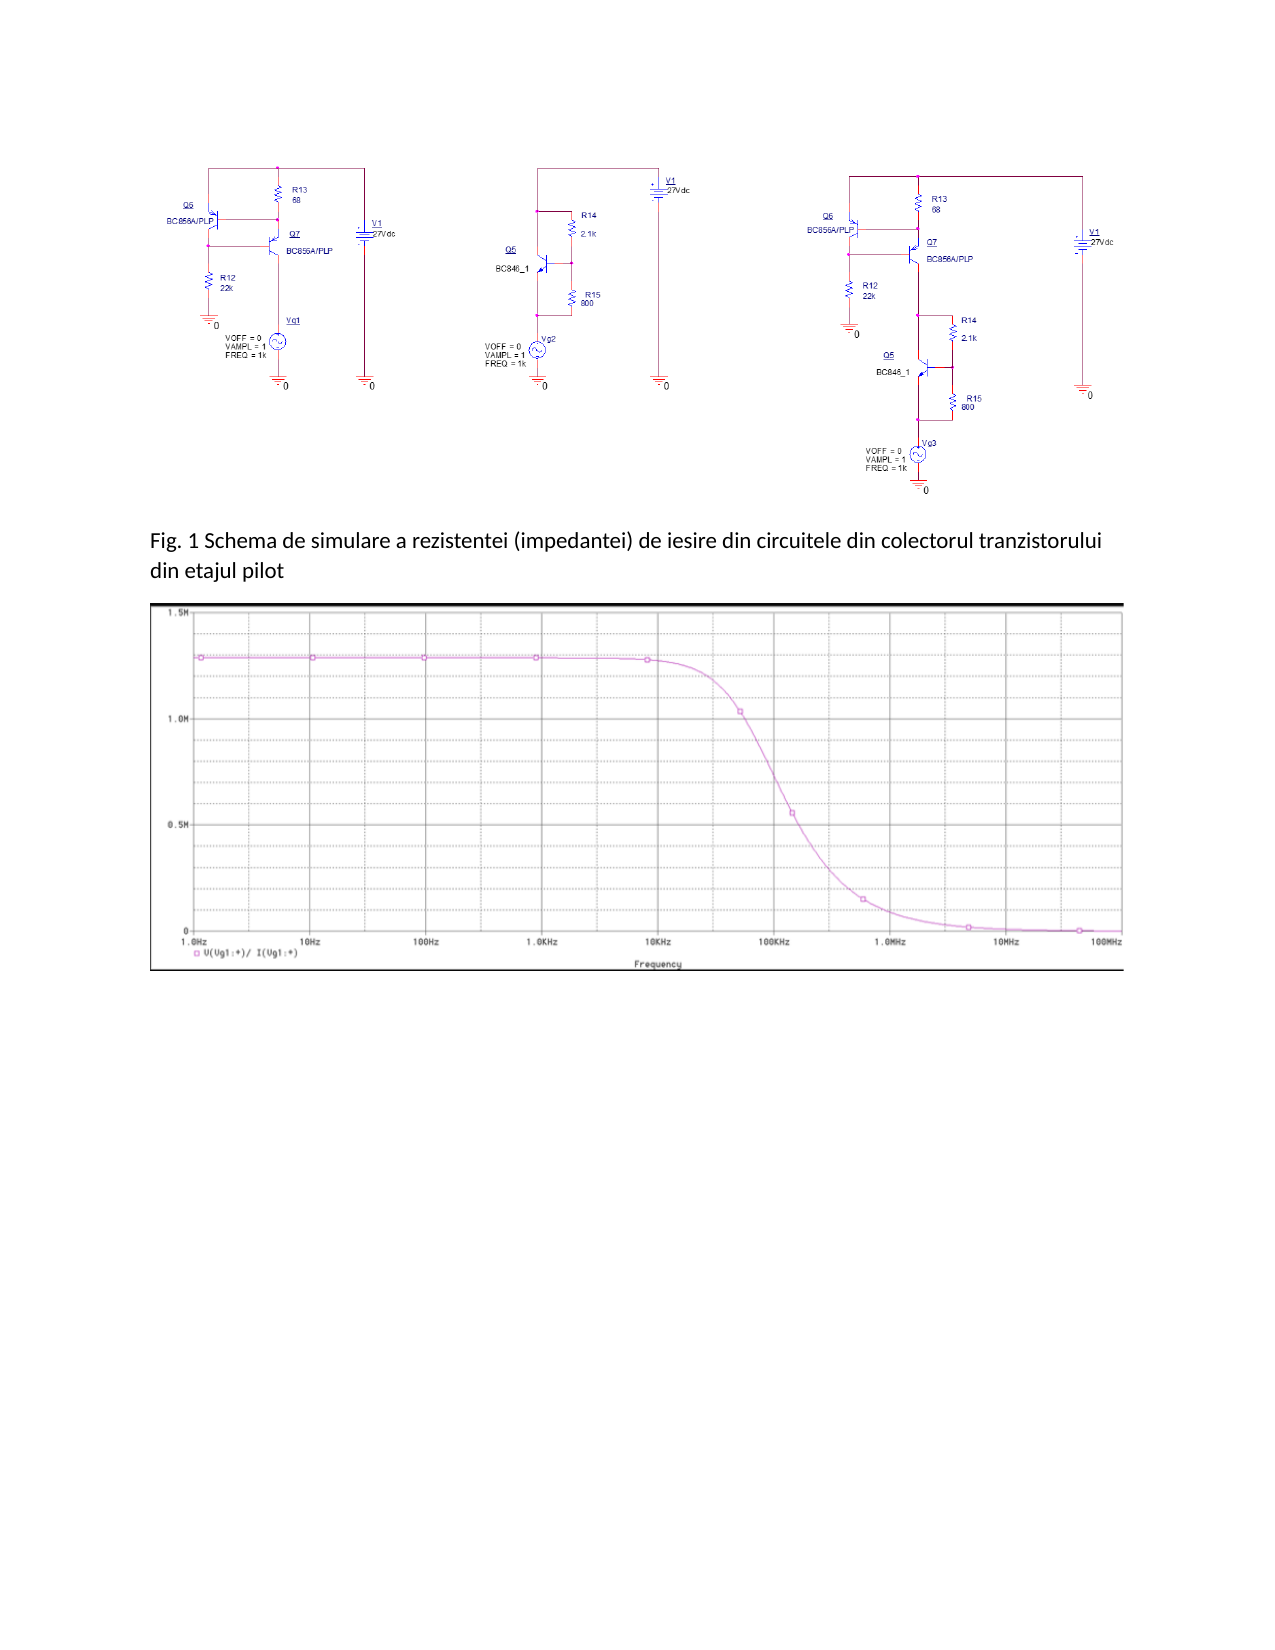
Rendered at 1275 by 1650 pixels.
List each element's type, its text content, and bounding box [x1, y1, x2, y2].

picture [150, 603, 1124, 971]
picture [150, 150, 1124, 508]
text Fig. 1 Schema de simulare a rezistentei (impedantei) de iesire din circuitele din colectorul tranzistorului din etajul pilot [150, 526, 1125, 584]
